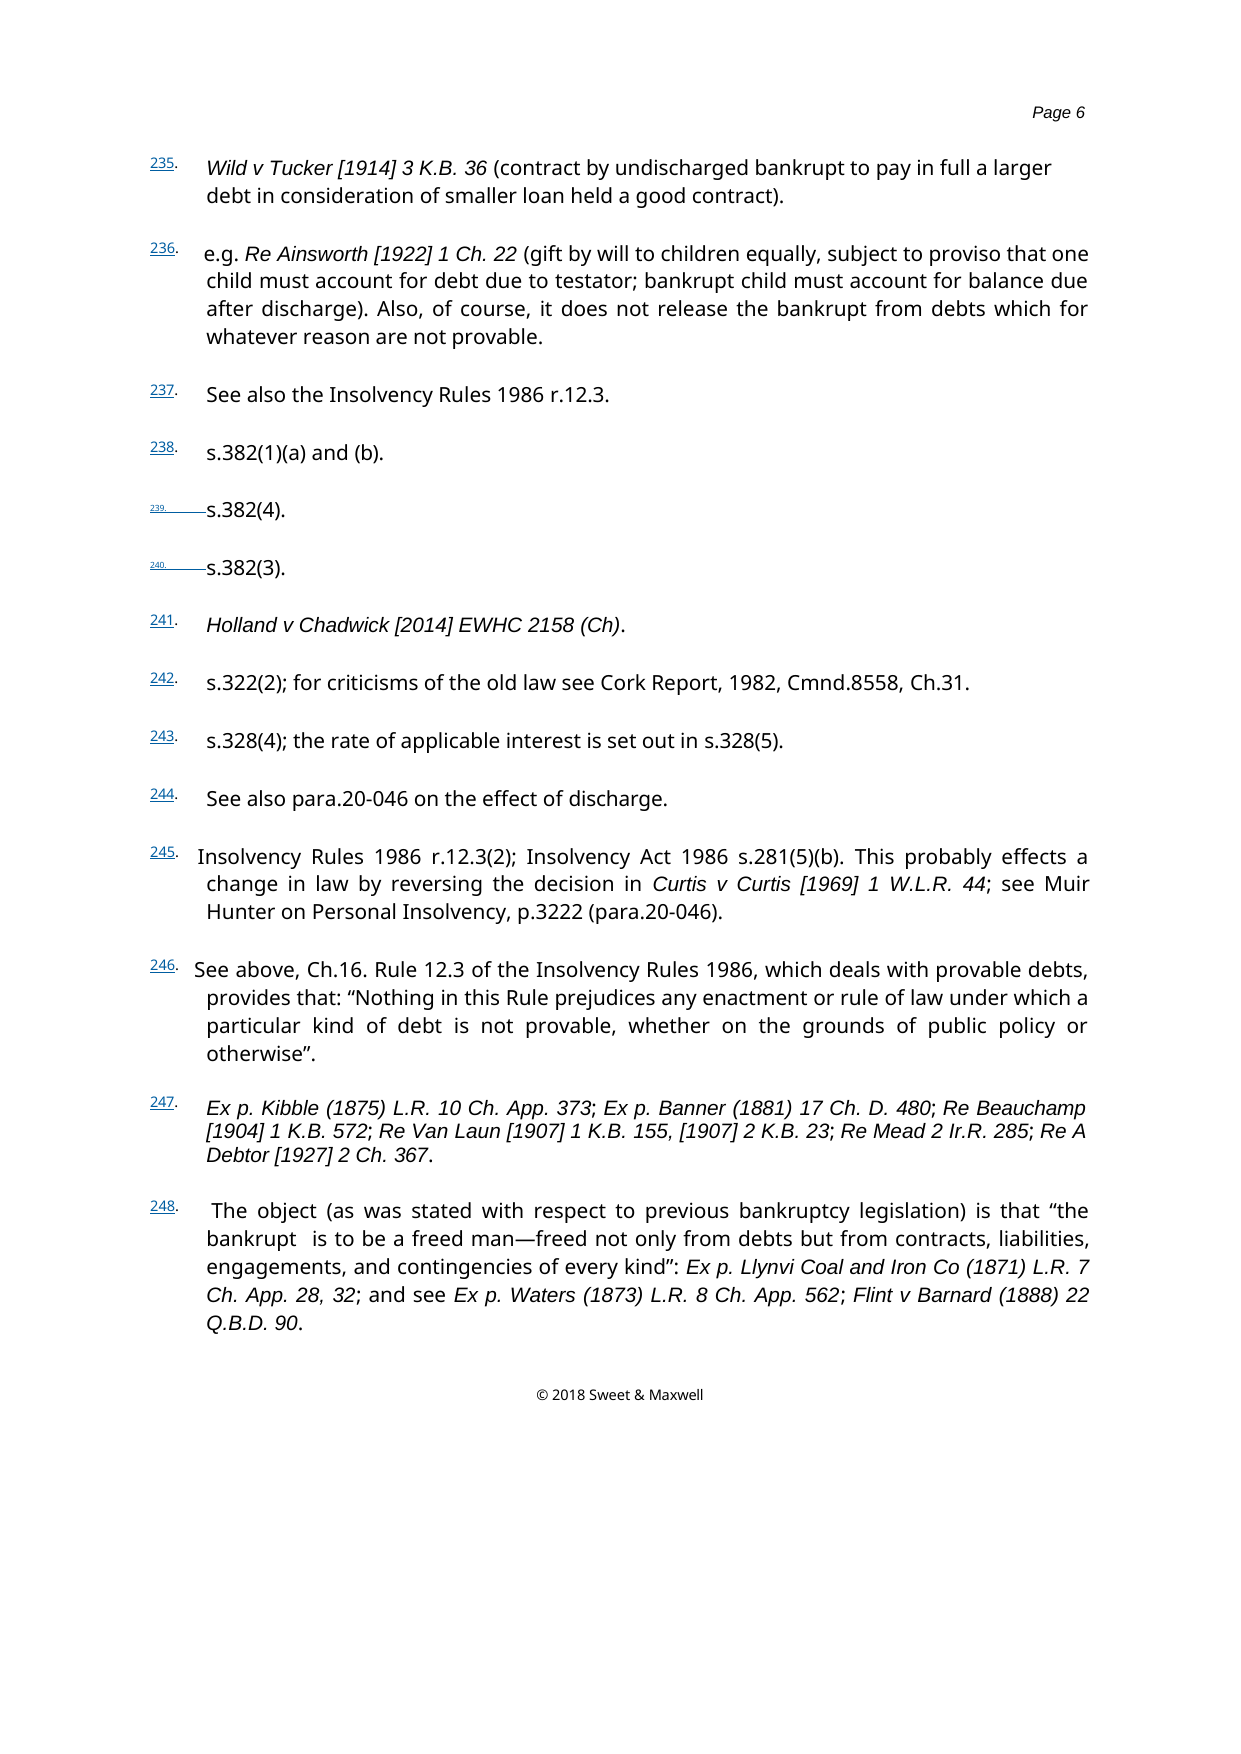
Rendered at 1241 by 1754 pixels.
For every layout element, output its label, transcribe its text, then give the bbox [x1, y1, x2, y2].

text 238. s.382(1)(a) and (b). [150, 437, 1107, 466]
text 244. See also para.20-046 on the effect of discharge. [150, 783, 1107, 812]
list s.382(4). [150, 495, 1107, 524]
text Debtor [1927] 2 Ch. 367. [206, 1143, 1107, 1167]
text 236. e.g. Re Ainsworth [1922] 1 Ch. 22 (gift by will to children equally, subject to proviso that one child must account for debt due to testator; bankrupt child must account for balance due after discharge). Also, of course, it does not release the bankrupt from debts which for whatever reason are not provable. [150, 239, 1090, 351]
text 235. Wild v Tucker [1914] 3 K.B. 36 (contract by undischarged bankrupt to pay in full a larger debt in consideration of smaller loan held a good contract). [150, 153, 1090, 209]
text 242. s.322(2); for criticisms of the old law see Cork Report, 1982, Cmnd.8558, Ch.31. [150, 668, 1107, 697]
text 243. s.328(4); the rate of applicable interest is set out in s.328(5). [150, 726, 1107, 754]
text [1904] 1 K.B. 572; Re Van Laun [1907] 1 K.B. 155, [1907] 2 K.B. 23; Re Mead 2 Ir.R. 285; Re A [206, 1120, 1107, 1143]
text 247. Ex p. Kibble (1875) L.R. 10 Ch. App. 373; Ex p. Banner (1881) 17 Ch. D. 480; Re Beauchamp [150, 1096, 1107, 1120]
text 245. Insolvency Rules 1986 r.12.3(2); Insolvency Act 1986 s.281(5)(b). This probably effects a change in law by reversing the decision in Curtis v Curtis [1969] 1 W.L.R. 44; see Muir Hunter on Personal Insolvency, p.3222 (para.20-046). [150, 842, 1090, 926]
text 241. Holland v Chadwick [2014] EWHC 2158 (Ch). [150, 610, 1107, 639]
text 246. See above, Ch.16. Rule 12.3 of the Insolvency Rules 1986, which deals with provable debts, provides that: “Nothing in this Rule prejudices any enactment or rule of law under which a particular kind of debt is not provable, whether on the grounds of public policy or otherwise”. [150, 955, 1090, 1067]
text 237. See also the Insolvency Rules 1986 r.12.3. [150, 379, 1107, 408]
text © 2018 Sweet & Maxwell [244, 1384, 995, 1404]
list s.382(3). [150, 553, 1107, 581]
text 248. The object (as was stated with respect to previous bankruptcy legislation) is that “the bankrupt is to be a freed man—freed not only from debts but from contracts, liabilities, engagements, and contingencies of every kind”: Ex p. Llynvi Coal and Iron Co (1871) L.R. 7 Ch. App. 28, 32; and see Ex p. Waters (1873) L.R. 8 Ch. App. 562; Flint v Barnard (1888) 22 Q.B.D. 90. [150, 1196, 1090, 1336]
